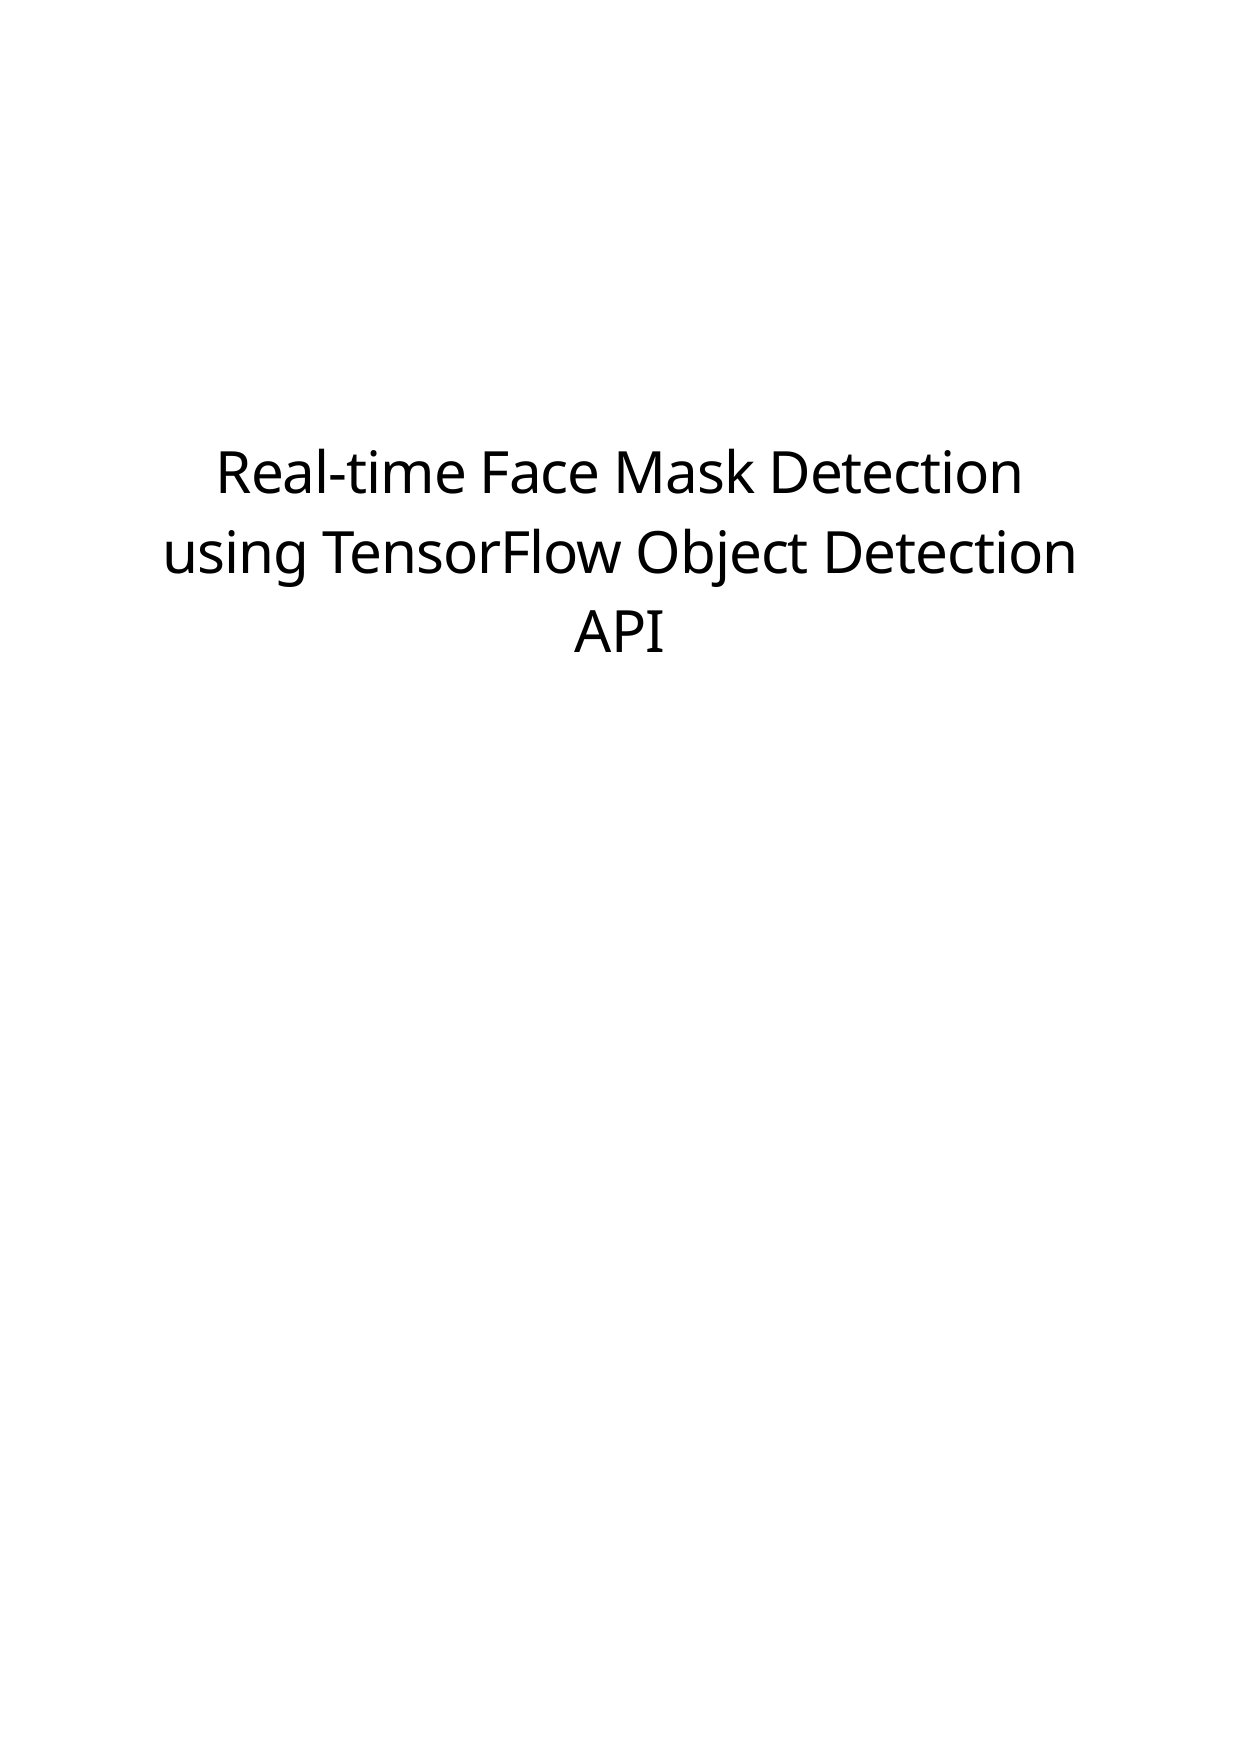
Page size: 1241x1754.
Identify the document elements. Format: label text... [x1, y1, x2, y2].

title Real-time Face Mask Detection using TensorFlow Object Detection API [150, 431, 1090, 670]
